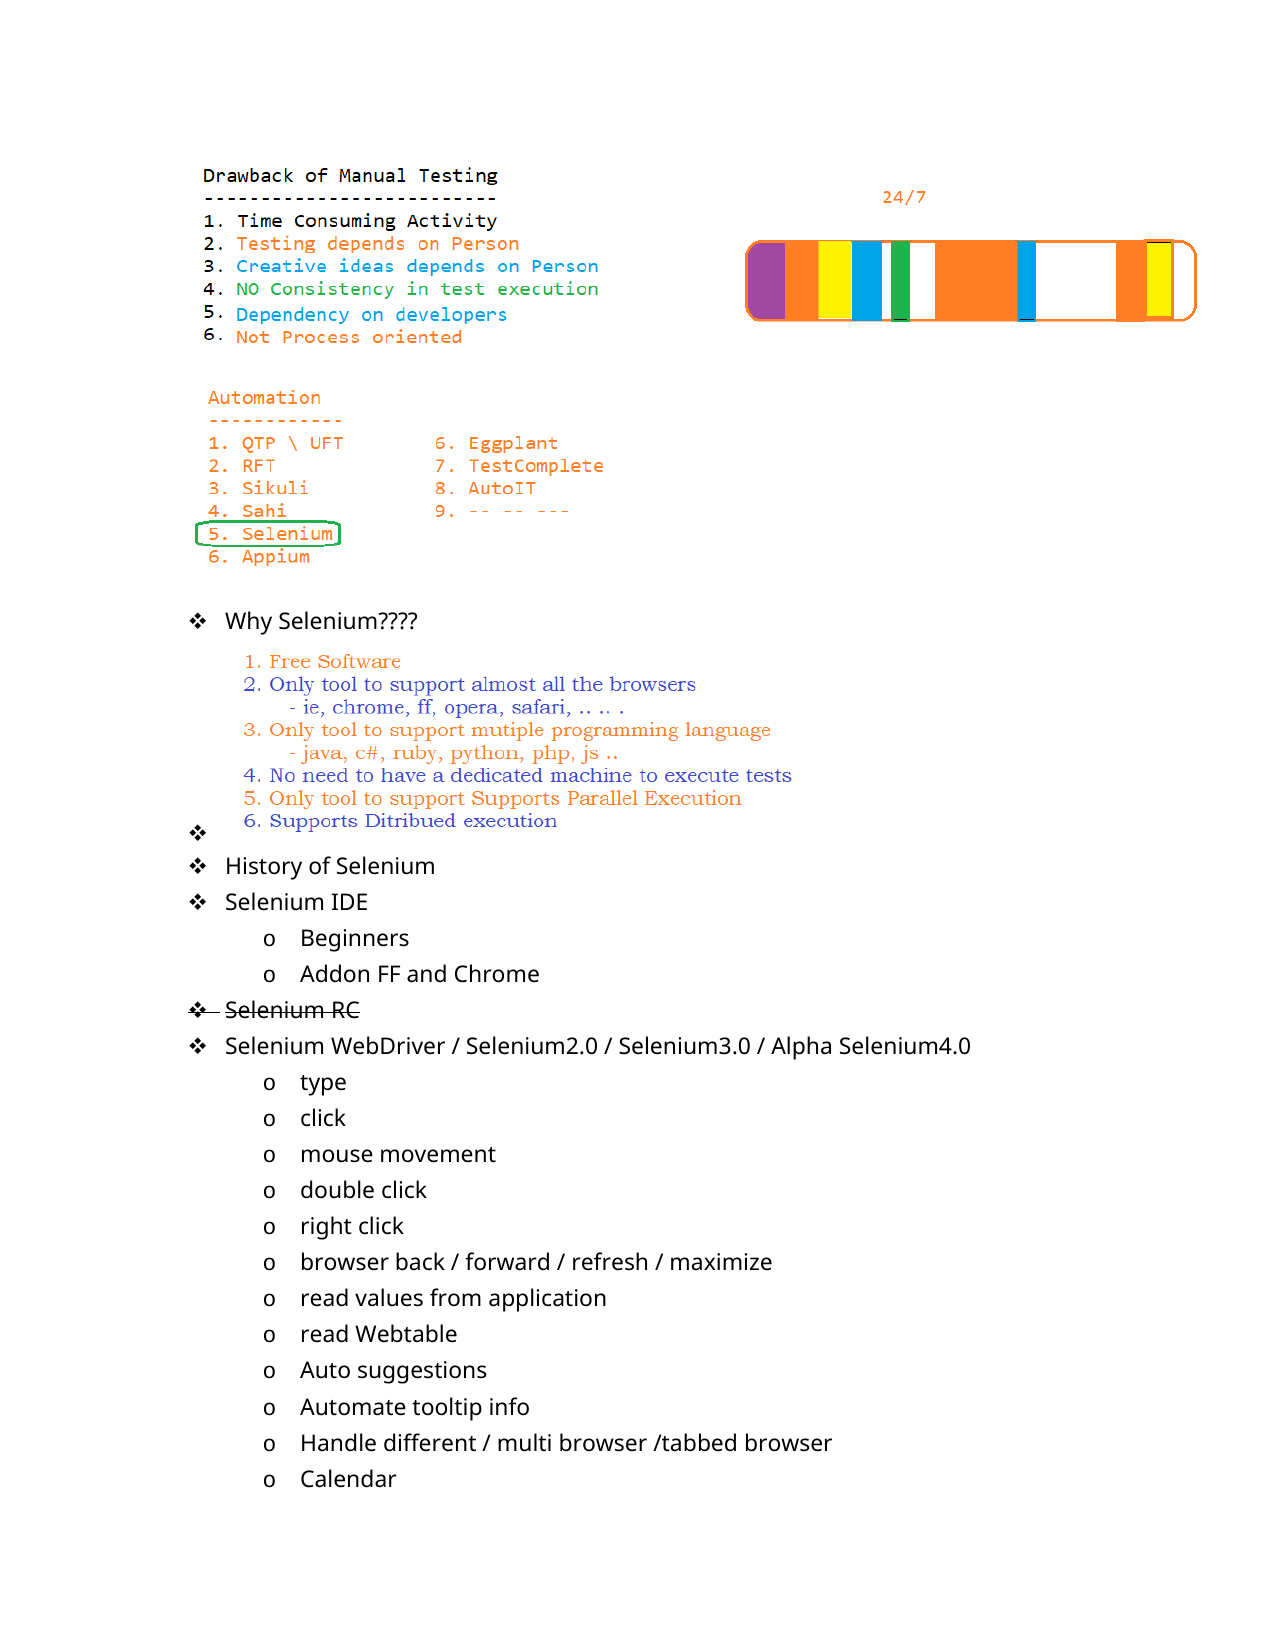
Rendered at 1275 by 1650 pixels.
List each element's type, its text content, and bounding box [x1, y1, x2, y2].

list mouse movement [262, 1138, 1196, 1169]
picture [225, 640, 816, 842]
list read Webtable [262, 1318, 1196, 1350]
list Selenium WebDriver / Selenium2.0 / Selenium3.0 / Alpha Selenium4.0 [187, 1030, 1196, 1061]
list Handle different / multi browser /tabbed browser [262, 1427, 1196, 1458]
list double click [262, 1174, 1196, 1206]
list Automate tooltip info [262, 1391, 1196, 1422]
list Why Selenium???? [187, 604, 1196, 636]
list Selenium IDE [187, 886, 1196, 917]
list Beginners [262, 922, 1196, 953]
list Calendar [262, 1463, 1196, 1494]
list Auto suggestions [262, 1354, 1196, 1386]
list Selenium RC [187, 994, 1196, 1026]
list click [262, 1102, 1196, 1133]
list type [262, 1066, 1196, 1097]
list browser back / forward / refresh / maximize [262, 1246, 1196, 1278]
list read values from application [262, 1282, 1196, 1314]
list right click [262, 1210, 1196, 1242]
list Addon FF and Chrome [262, 958, 1196, 989]
picture [187, 150, 1234, 580]
list History of Selenium [187, 850, 1196, 882]
